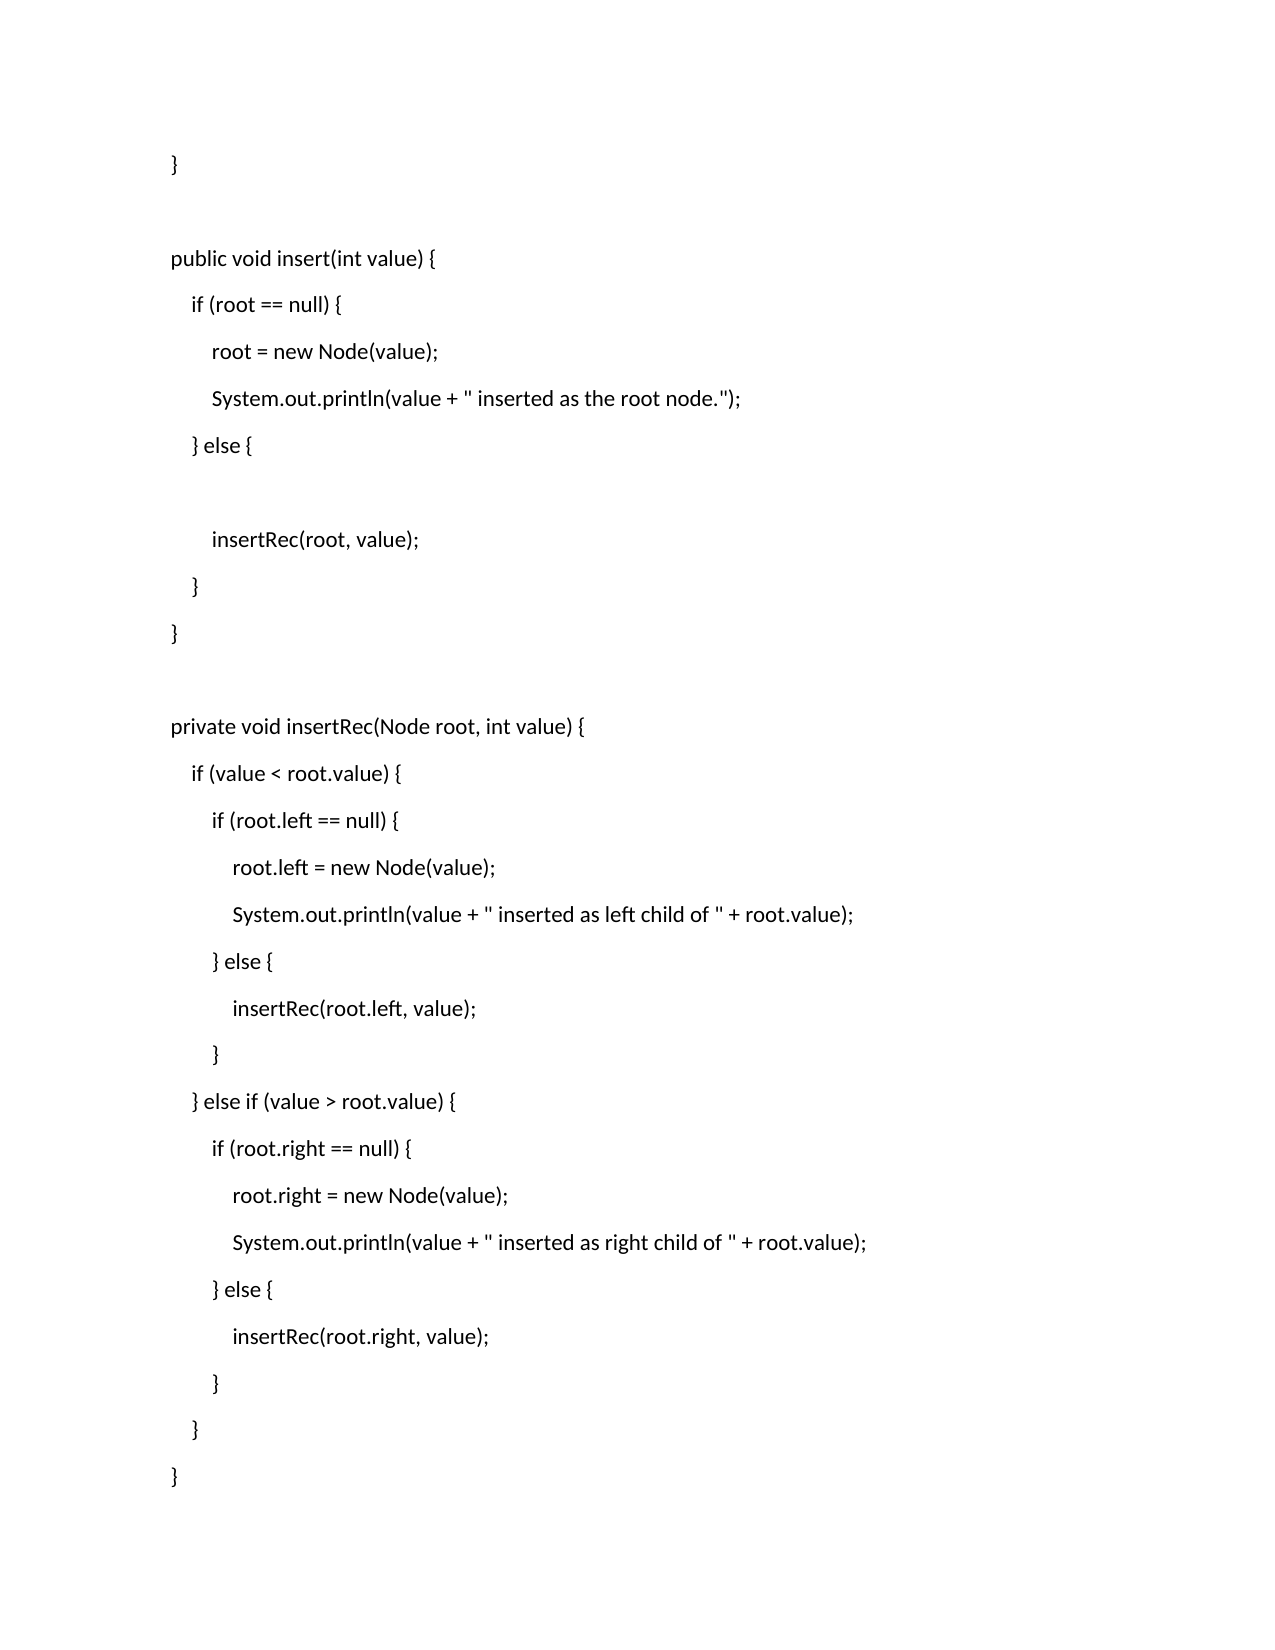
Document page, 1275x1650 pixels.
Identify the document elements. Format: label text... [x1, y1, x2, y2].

text } else if (value > root.value) { [150, 1087, 1125, 1116]
text public void insert(int value) { [150, 244, 1125, 272]
text } else { [150, 1275, 1125, 1303]
text if (root.right == null) { [150, 1134, 1125, 1162]
text } [150, 619, 1125, 647]
text root = new Node(value); [150, 337, 1125, 366]
text } [150, 572, 1125, 600]
text } [150, 1416, 1125, 1444]
text System.out.println(value + " inserted as right child of " + root.value); [150, 1228, 1125, 1256]
text private void insertRec(Node root, int value) { [150, 712, 1125, 741]
text } else { [150, 431, 1125, 459]
text if (root.left == null) { [150, 806, 1125, 834]
text if (root == null) { [150, 291, 1125, 319]
text } [150, 1462, 1125, 1491]
text } [150, 1369, 1125, 1397]
text insertRec(root.left, value); [150, 994, 1125, 1022]
text root.left = new Node(value); [150, 853, 1125, 881]
text } [150, 1041, 1125, 1069]
text insertRec(root, value); [150, 525, 1125, 553]
text } else { [150, 947, 1125, 975]
text insertRec(root.right, value); [150, 1322, 1125, 1350]
text System.out.println(value + " inserted as left child of " + root.value); [150, 900, 1125, 928]
text } [150, 150, 1125, 178]
text System.out.println(value + " inserted as the root node."); [150, 384, 1125, 412]
text root.right = new Node(value); [150, 1181, 1125, 1209]
text if (value < root.value) { [150, 759, 1125, 787]
